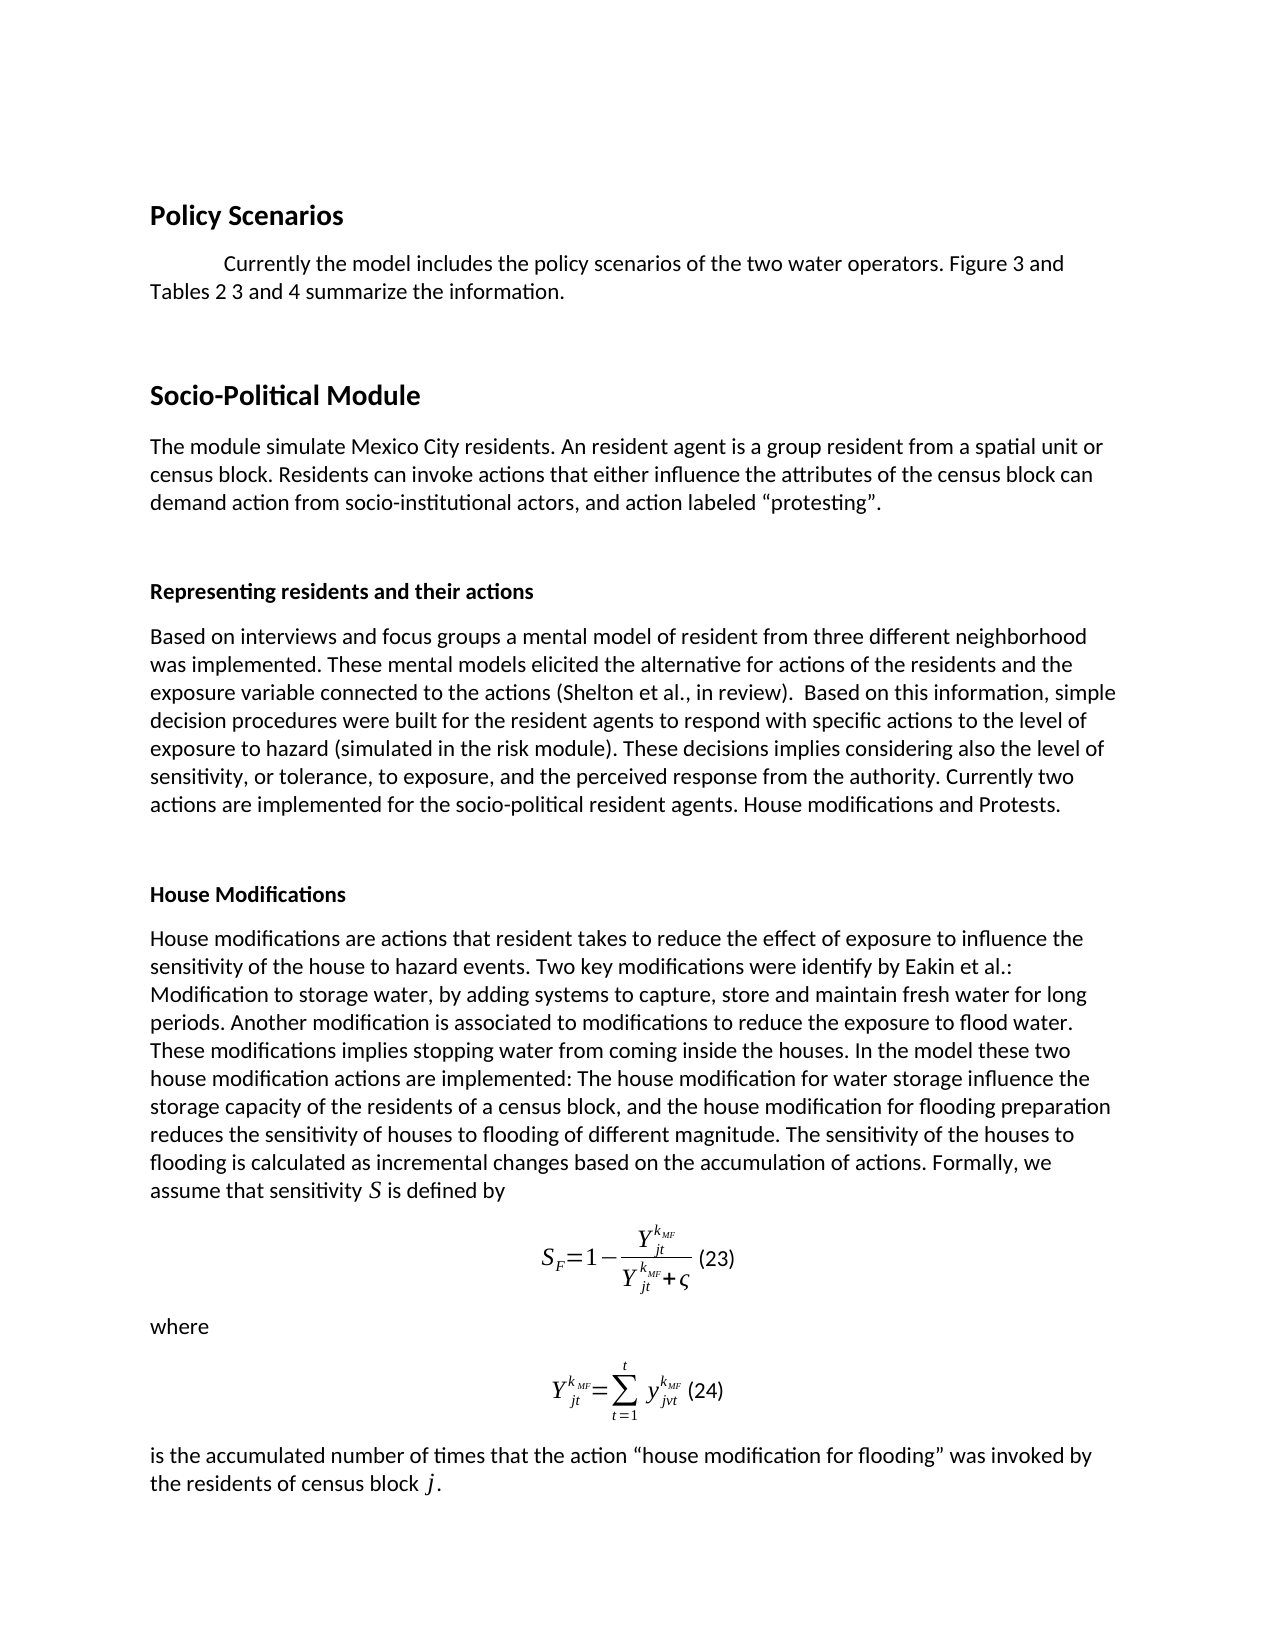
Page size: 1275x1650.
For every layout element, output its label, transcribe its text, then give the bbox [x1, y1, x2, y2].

text House modifications are actions that resident takes to reduce the effect of exposure to influence the sensitivity of the house to hazard events. Two key modifications were identify by Eakin et al.: Modification to storage water, by adding systems to capture, store and maintain fresh water for long periods. Another modification is associated to modifications to reduce the exposure to flood water. These modifications implies stopping water from coming inside the houses. In the model these two house modification actions are implemented: The house modification for water storage influence the storage capacity of the residents of a census block, and the house modification for flooding preparation reduces the sensitivity of houses to flooding of different magnitude. The sensitivity of the houses to flooding is calculated as incremental changes based on the accumulation of actions. Formally, we assume that sensitivity is defined by [150, 924, 1125, 1204]
text (23) [150, 1221, 1125, 1296]
text Currently the model includes the policy scenarios of the two water operators. Figure 3 and Tables 2 3 and 4 summarize the information. [150, 249, 1125, 305]
text is the accumulated number of times that the action “house modification for flooding” was invoked by the residents of census block . [150, 1441, 1125, 1497]
text Policy Scenarios [150, 197, 1125, 232]
text The module simulate Mexico City residents. An resident agent is a group resident from a spatial unit or census block. Residents can invoke actions that either influence the attributes of the census block can demand action from socio-institutional actors, and action labeled “protesting”. [150, 432, 1125, 516]
text where [150, 1312, 1125, 1340]
text Based on interviews and focus groups a mental model of resident from three different neighborhood was implemented. These mental models elicited the alternative for actions of the residents and the exposure variable connected to the actions (Shelton et al., in review). Based on this information, simple decision procedures were built for the resident agents to respond with specific actions to the level of exposure to hazard (simulated in the risk module). These decisions implies considering also the level of sensitivity, or tolerance, to exposure, and the perceived response from the authority. Currently two actions are implemented for the socio-political resident agents. House modifications and Protests. [150, 622, 1125, 818]
text Representing residents and their actions [150, 577, 1125, 606]
text House Modifications [150, 880, 1125, 908]
text (24) [150, 1357, 1125, 1424]
text Socio-Political Module [150, 377, 1125, 413]
